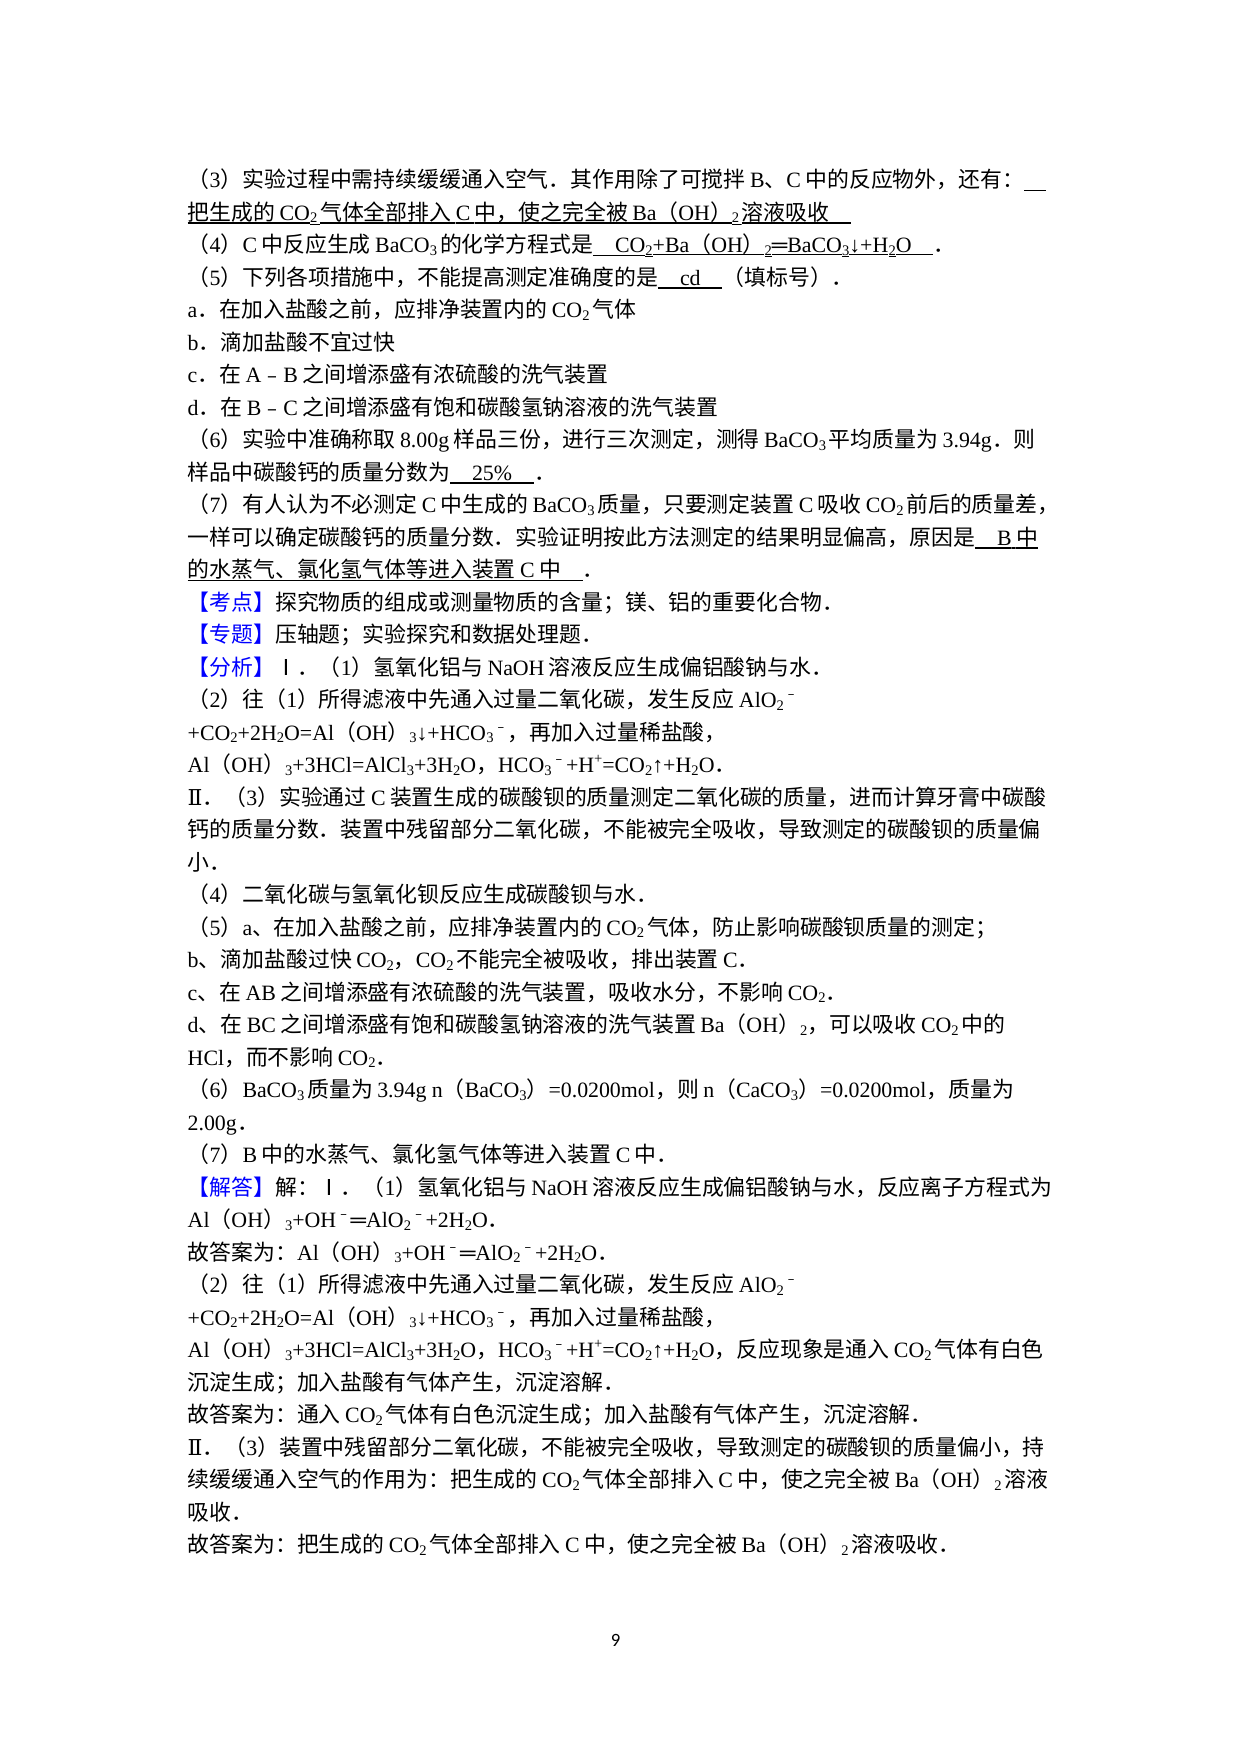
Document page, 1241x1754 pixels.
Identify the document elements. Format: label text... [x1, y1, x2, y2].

text （7）B中的水蒸气、氯化氢气体等进入装置C中． [187, 1137, 1053, 1169]
text （4）C中反应生成BaCO3的化学方程式是 CO2+Ba（OH）2═BaCO3↓+H2O ． [187, 227, 1053, 259]
text Ⅱ．（3）装置中残留部分二氧化碳，不能被完全吸收，导致测定的碳酸钡的质量偏小，持续缓缓通入空气的作用为：把生成的CO2气体全部排入C中，使之完全被Ba（OH）2溶液吸收． [187, 1429, 1053, 1527]
text 故答案为：把生成的CO2气体全部排入C中，使之完全被Ba（OH）2溶液吸收． [187, 1527, 1053, 1559]
text 故答案为：通入CO2气体有白色沉淀生成；加入盐酸有气体产生，沉淀溶解． [187, 1397, 1053, 1429]
text 【分析】Ⅰ．（1）氢氧化铝与NaOH溶液反应生成偏铝酸钠与水． [187, 649, 1053, 682]
text b、滴加盐酸过快CO2，CO2不能完全被吸收，排出装置C． [187, 942, 1053, 974]
text a．在加入盐酸之前，应排净装置内的CO2气体 [187, 292, 1053, 324]
text （6）BaCO3质量为3.94g n（BaCO3）=0.0200mol，则n（CaCO3）=0.0200mol，质量为2.00g． [187, 1072, 1053, 1137]
text 【专题】压轴题；实验探究和数据处理题． [187, 617, 1053, 649]
text 【考点】探究物质的组成或测量物质的含量；镁、铝的重要化合物．菁优网版权所有 [187, 584, 1053, 617]
text c、在AB之间增添盛有浓硫酸的洗气装置，吸收水分，不影响CO2． [187, 974, 1053, 1007]
text b．滴加盐酸不宜过快 [187, 324, 1053, 357]
text （2）往（1）所得滤液中先通入过量二氧化碳，发生反应AlO2﹣+CO2+2H2O=Al（OH）3↓+HCO3﹣，再加入过量稀盐酸，Al（OH）3+3HCl=AlCl3+3H2O，HCO3﹣+H+=CO2↑+H2O，反应现象是通入CO2气体有白色沉淀生成；加入盐酸有气体产生，沉淀溶解． [187, 1267, 1053, 1397]
text Ⅱ．（3）实验通过C装置生成的碳酸钡的质量测定二氧化碳的质量，进而计算牙膏中碳酸钙的质量分数．装置中残留部分二氧化碳，不能被完全吸收，导致测定的碳酸钡的质量偏小． [187, 779, 1053, 877]
text （5）a、在加入盐酸之前，应排净装置内的CO2气体，防止影响碳酸钡质量的测定； [187, 909, 1053, 942]
text （5）下列各项措施中，不能提高测定准确度的是 cd （填标号）． [187, 259, 1053, 292]
text （3）实验过程中需持续缓缓通入空气．其作用除了可搅拌B、C中的反应物外，还有： 把生成的CO2气体全部排入C中，使之完全被Ba（OH）2溶液吸收 [187, 162, 1053, 227]
text （6）实验中准确称取8.00g样品三份，进行三次测定，测得BaCO3平均质量为3.94g．则样品中碳酸钙的质量分数为 25% ． [187, 422, 1053, 487]
text 【解答】解：Ⅰ．（1）氢氧化铝与NaOH溶液反应生成偏铝酸钠与水，反应离子方程式为Al（OH）3+OH﹣═AlO2﹣+2H2O． [187, 1169, 1053, 1234]
text d、在BC之间增添盛有饱和碳酸氢钠溶液的洗气装置Ba（OH）2，可以吸收CO2中的HCl，而不影响CO2． [187, 1007, 1053, 1072]
text （7）有人认为不必测定C中生成的BaCO3质量，只要测定装置C吸收CO2前后的质量差，一样可以确定碳酸钙的质量分数．实验证明按此方法测定的结果明显偏高，原因是 B中的水蒸气、氯化氢气体等进入装置C中 ． [187, 487, 1053, 584]
text 故答案为：Al（OH）3+OH﹣═AlO2﹣+2H2O． [187, 1234, 1053, 1267]
text d．在B﹣C之间增添盛有饱和碳酸氢钠溶液的洗气装置 [187, 389, 1053, 422]
text （2）往（1）所得滤液中先通入过量二氧化碳，发生反应AlO2﹣+CO2+2H2O=Al（OH）3↓+HCO3﹣，再加入过量稀盐酸，Al（OH）3+3HCl=AlCl3+3H2O，HCO3﹣+H+=CO2↑+H2O． [187, 682, 1053, 779]
text （4）二氧化碳与氢氧化钡反应生成碳酸钡与水． [187, 877, 1053, 909]
text c．在A﹣B之间增添盛有浓硫酸的洗气装置 [187, 357, 1053, 389]
